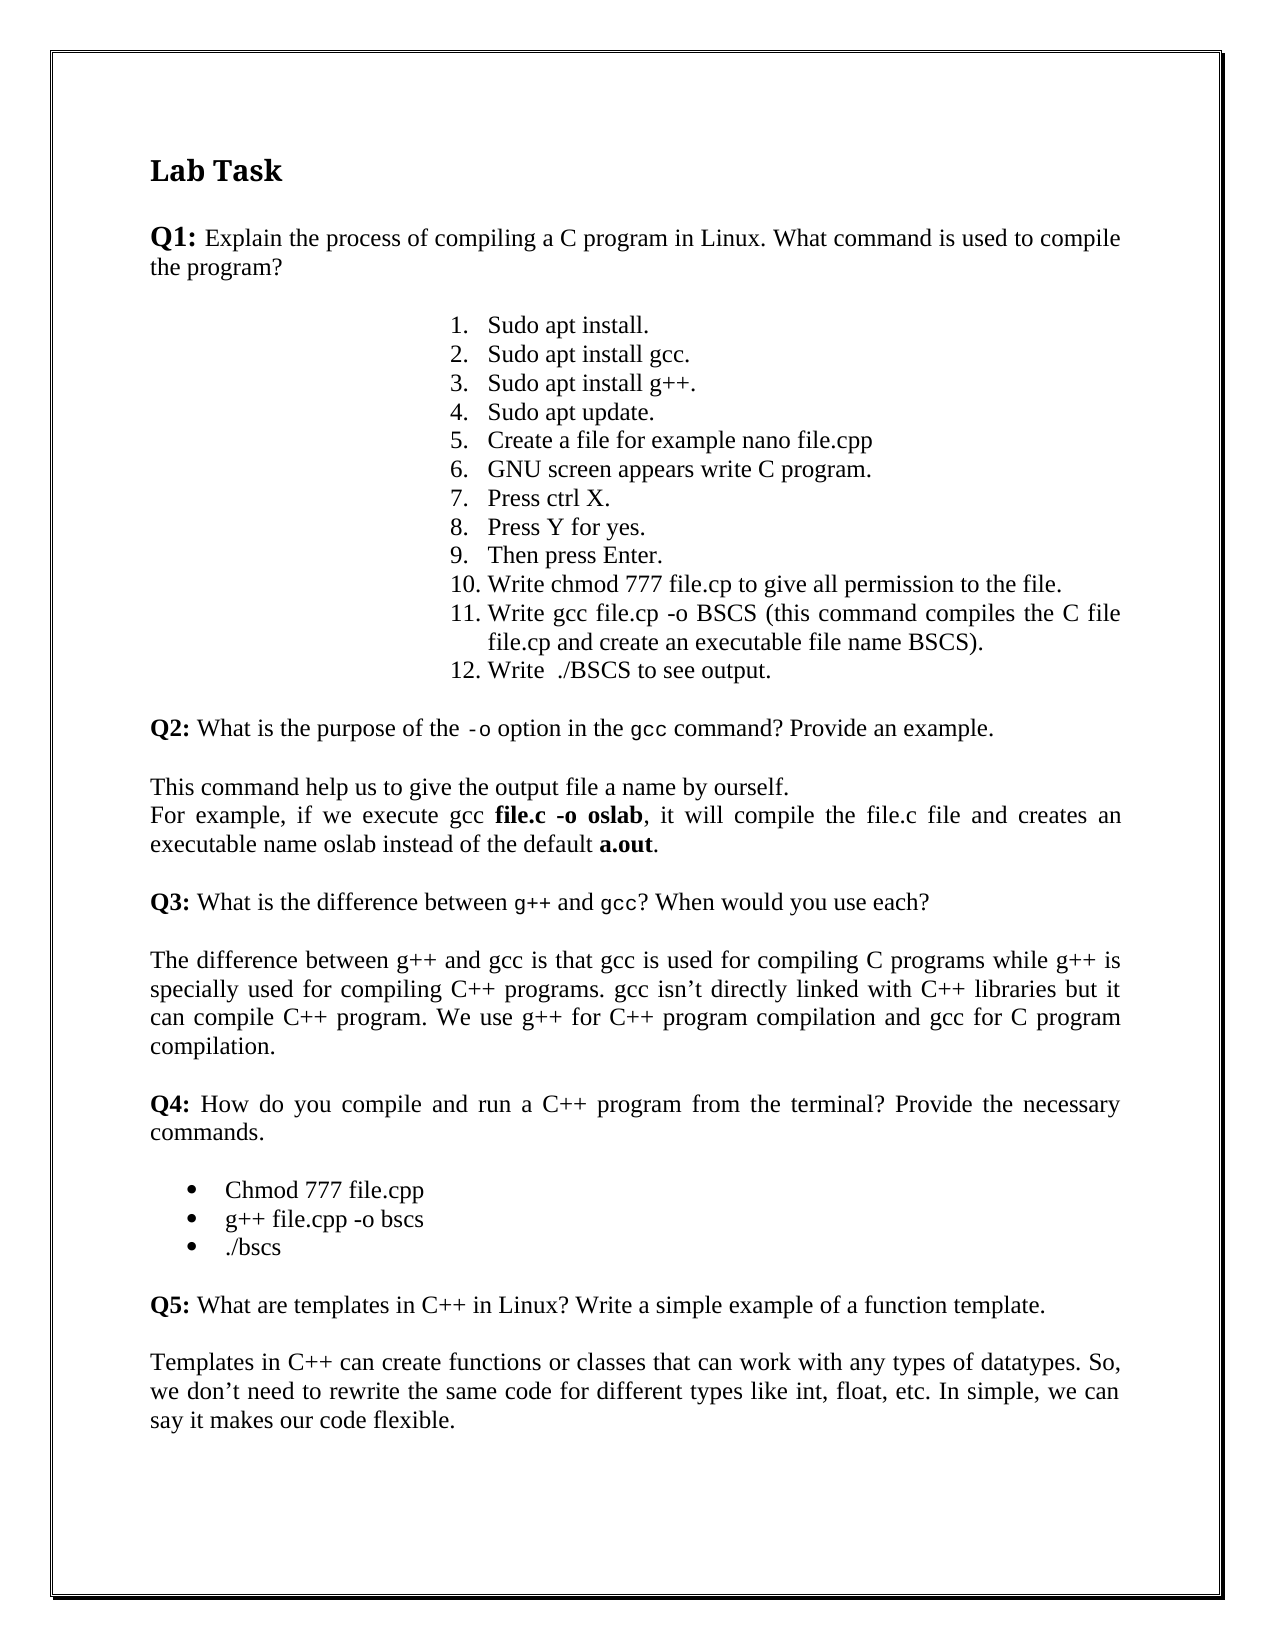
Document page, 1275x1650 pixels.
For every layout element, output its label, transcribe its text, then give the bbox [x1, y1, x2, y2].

list Sudo apt install g++. [450, 426, 1122, 455]
text Q1: Explain the process of compiling a C program in Linux. What command is used to compile the program? [150, 219, 1122, 281]
text The difference between g++ and gcc is that gcc is used for compiling C programs while g++ is specially used for compiling C++ programs. gcc isn’t directly linked with C++ libraries but it can compile C++ program. We use g++ for C++ program compilation and gcc for C program compilation. [150, 1266, 1122, 1381]
list Then press Enter. [450, 774, 1122, 802]
list Create a file for example nano file.cpp [450, 542, 1122, 571]
list Press Y for yes. [450, 716, 1122, 744]
list GNU screen appears write C program. [450, 600, 1122, 629]
list Write ./BSCS to see output. [450, 976, 1122, 1005]
text Q3: What is the difference between g++ and gcc? When would you use each? [150, 1207, 1122, 1237]
text Q2: What is the purpose of the -o option in the gcc command? Provide an example. [150, 1034, 1122, 1064]
text This command help us to give the output file a name by ourself. [150, 1092, 1122, 1121]
text Lab Task [150, 150, 1122, 190]
list Press ctrl X. [450, 658, 1122, 687]
list Sudo apt install. [450, 310, 1122, 339]
text Q4: How do you compile and run a C++ program from the terminal? Provide the necessary commands. [150, 1409, 1122, 1467]
list Sudo apt update. [450, 484, 1122, 513]
list Write chmod 777 file.cp to give all permission to the file. [450, 832, 1122, 860]
list Sudo apt install gcc. [450, 368, 1122, 397]
list Write gcc file.cp -o BSCS (this command compiles the C file file.cp and create an executable file name BSCS). [450, 889, 1122, 947]
text For example, if we execute gcc file.c -o oslab, it will compile the file.c file and creates an executable name oslab instead of the default a.out. [150, 1121, 1122, 1179]
